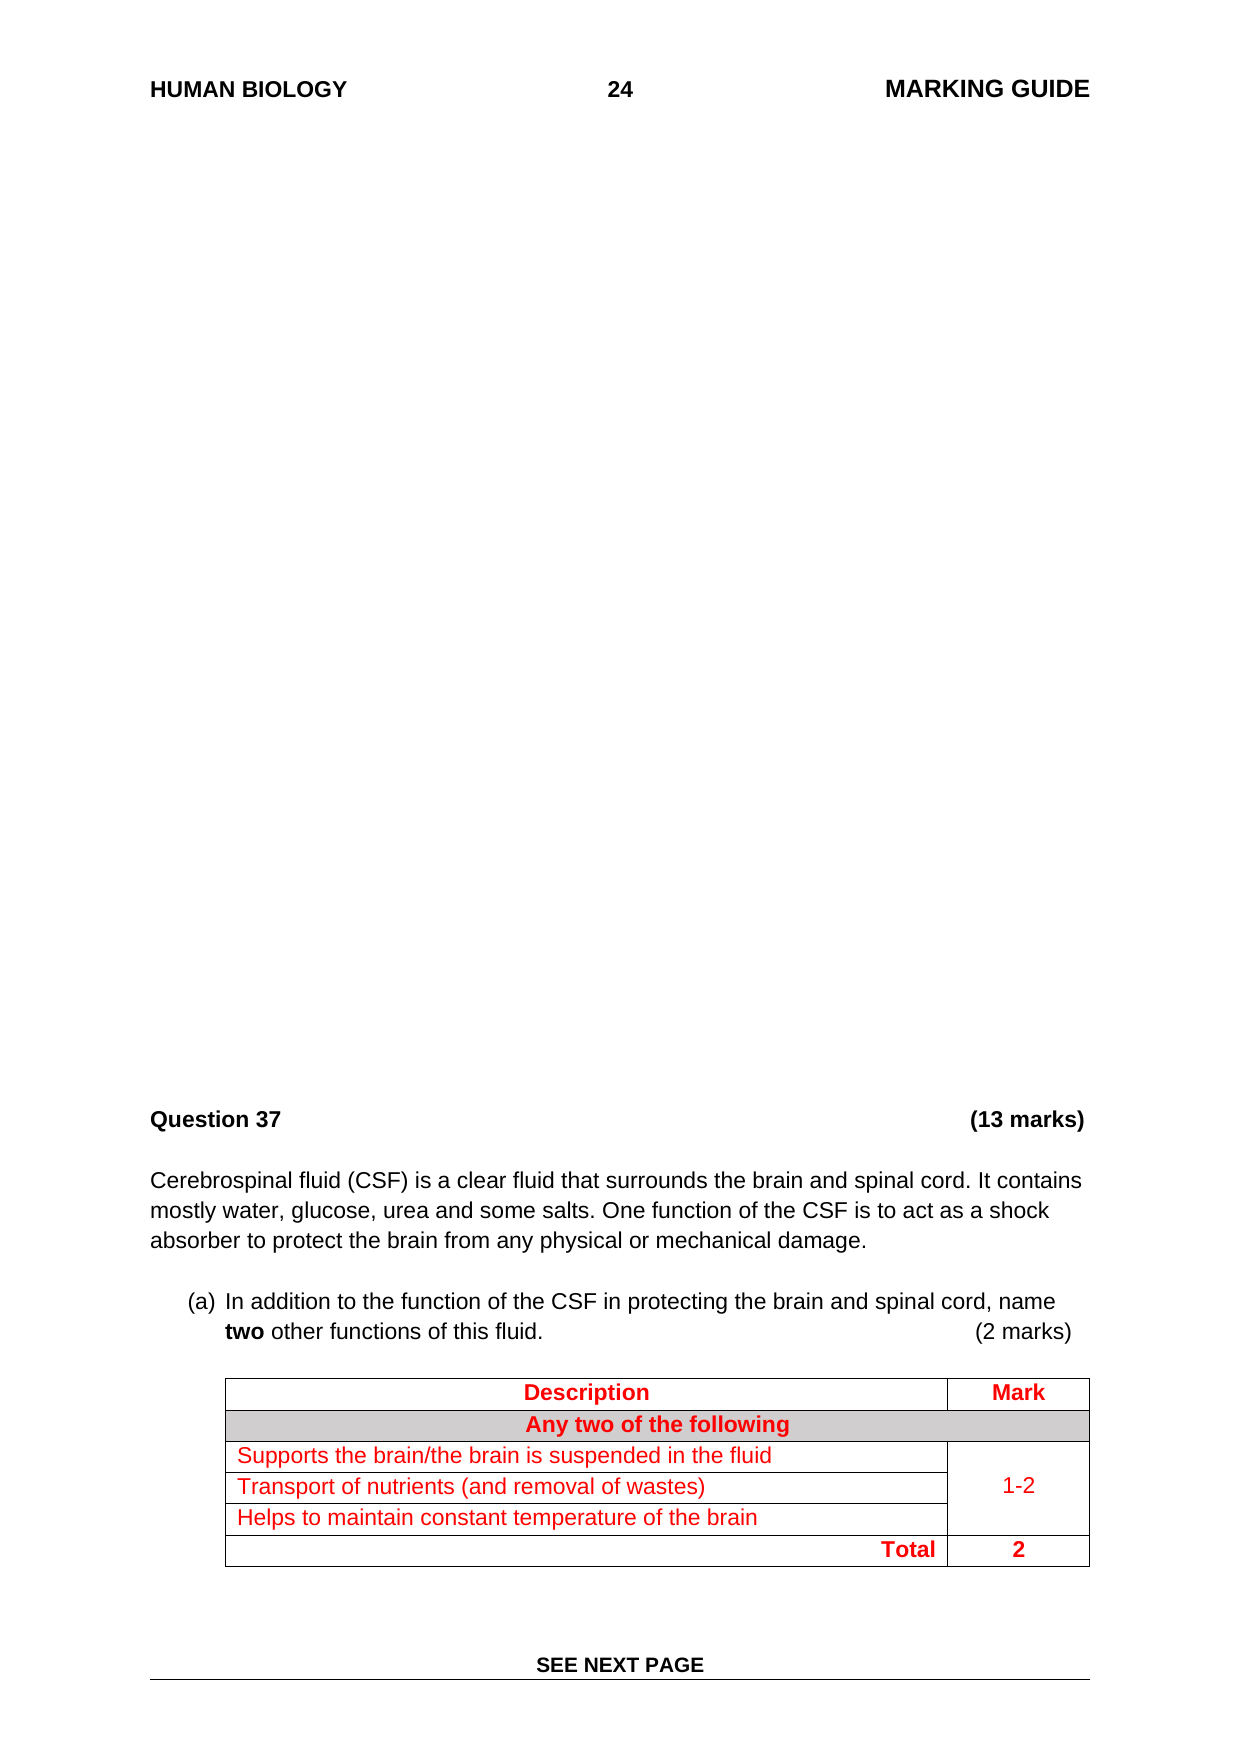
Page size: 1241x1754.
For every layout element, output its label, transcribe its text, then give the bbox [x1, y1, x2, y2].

list In addition to the function of the CSF in protecting the brain and spinal cord, name two other functions of this fluid. (2 marks) [187, 1288, 1090, 1344]
table_cell 2 [948, 1536, 1089, 1566]
table_cell Transport of nutrients (and removal of wastes) [226, 1473, 947, 1503]
table_cell Helps to maintain constant temperature of the brain [226, 1504, 947, 1534]
table_cell Any two of the following [226, 1411, 1089, 1441]
text Cerebrospinal fluid (CSF) is a clear fluid that surrounds the brain and spinal cord. It contains mostly water, glucose, urea and some salts. One function of the CSF is to act as a shock absorber to protect the brain from any physical or mechanical damage. [150, 1167, 1090, 1254]
table_header Mark [948, 1379, 1089, 1409]
table_cell 1-2 [948, 1442, 1089, 1534]
table_cell Total [226, 1536, 947, 1566]
table_header Description [226, 1379, 947, 1409]
text Question 37 (13 marks) [150, 1106, 1090, 1133]
table_cell Supports the brain/the brain is suspended in the fluid [226, 1442, 947, 1472]
